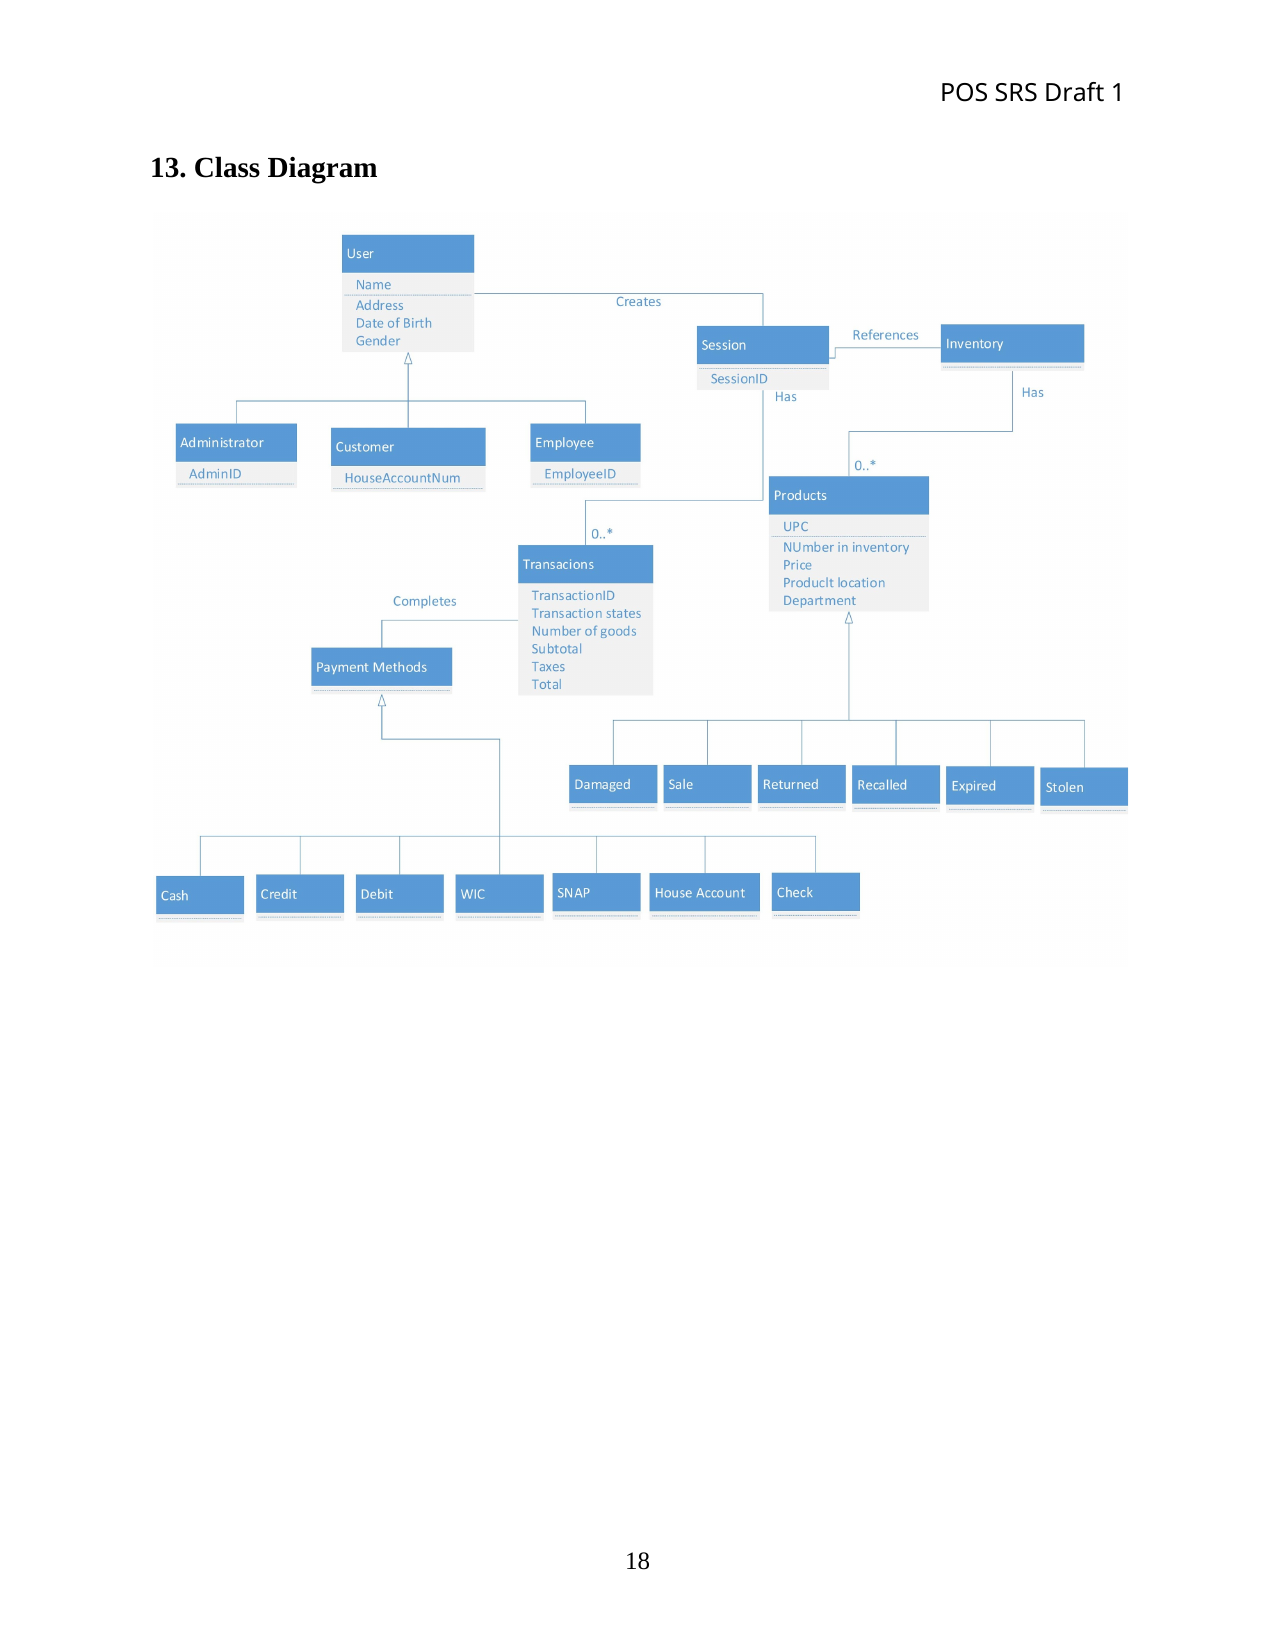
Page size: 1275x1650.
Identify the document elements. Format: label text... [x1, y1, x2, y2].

subtitle 13. Class Diagram [150, 150, 1125, 183]
picture [153, 212, 1129, 967]
